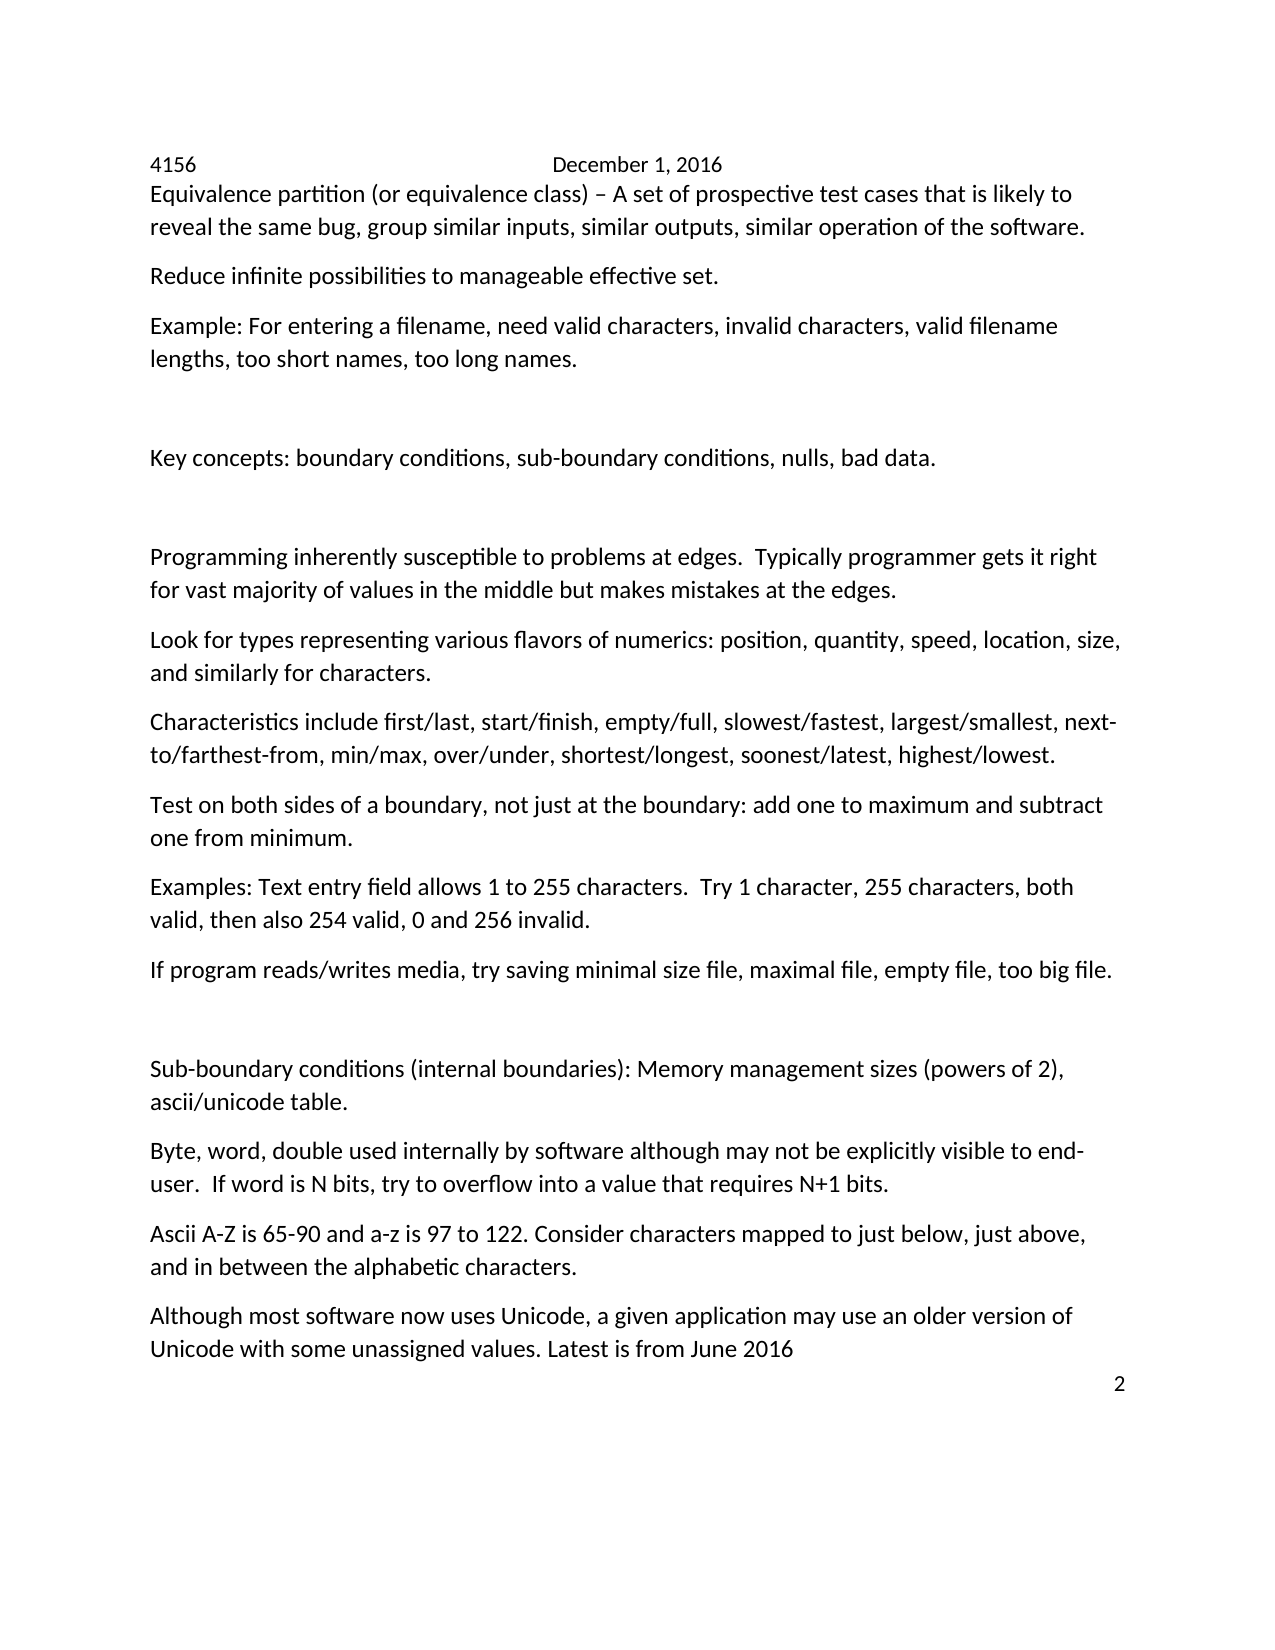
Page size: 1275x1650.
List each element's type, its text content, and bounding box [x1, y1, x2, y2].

text Look for types representing various flavors of numerics: position, quantity, speed, location, size, and similarly for characters. [150, 624, 1125, 687]
text Examples: Text entry field allows 1 to 255 characters. Try 1 character, 255 characters, both valid, then also 254 valid, 0 and 256 invalid. [150, 871, 1125, 935]
text Sub-boundary conditions (internal boundaries): Memory management sizes (powers of 2), ascii/unicode table. [150, 1053, 1125, 1116]
text Reduce infinite possibilities to manageable effective set. [150, 261, 1125, 291]
text Example: For entering a filename, need valid characters, invalid characters, valid filename lengths, too short names, too long names. [150, 310, 1125, 373]
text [150, 1301, 1125, 1364]
text Test on both sides of a boundary, not just at the boundary: add one to maximum and subtract one from minimum. [150, 789, 1125, 852]
text Characteristics include first/last, start/finish, empty/full, slowest/fastest, largest/smallest, next-to/farthest-from, min/max, over/under, shortest/longest, soonest/latest, highest/lowest. [150, 706, 1125, 770]
text Key concepts: boundary conditions, sub-boundary conditions, nulls, bad data. [150, 442, 1125, 473]
text Equivalence partition (or equivalence class) – A set of prospective test cases that is likely to reveal the same bug, group similar inputs, similar outputs, similar operation of the software. [150, 178, 1125, 241]
text Ascii A-Z is 65-90 and a-z is 97 to 122. Consider characters mapped to just below, just above, and in between the alphabetic characters. [150, 1218, 1125, 1281]
text Byte, word, double used internally by software although may not be explicitly visible to end-user. If word is N bits, try to overflow into a value that requires N+1 bits. [150, 1136, 1125, 1199]
text Programming inherently susceptible to problems at edges. Typically programmer gets it right for vast majority of values in the middle but makes mistakes at the edges. [150, 541, 1125, 605]
text If program reads/writes media, try saving minimal size file, maximal file, empty file, too big file. [150, 954, 1125, 984]
